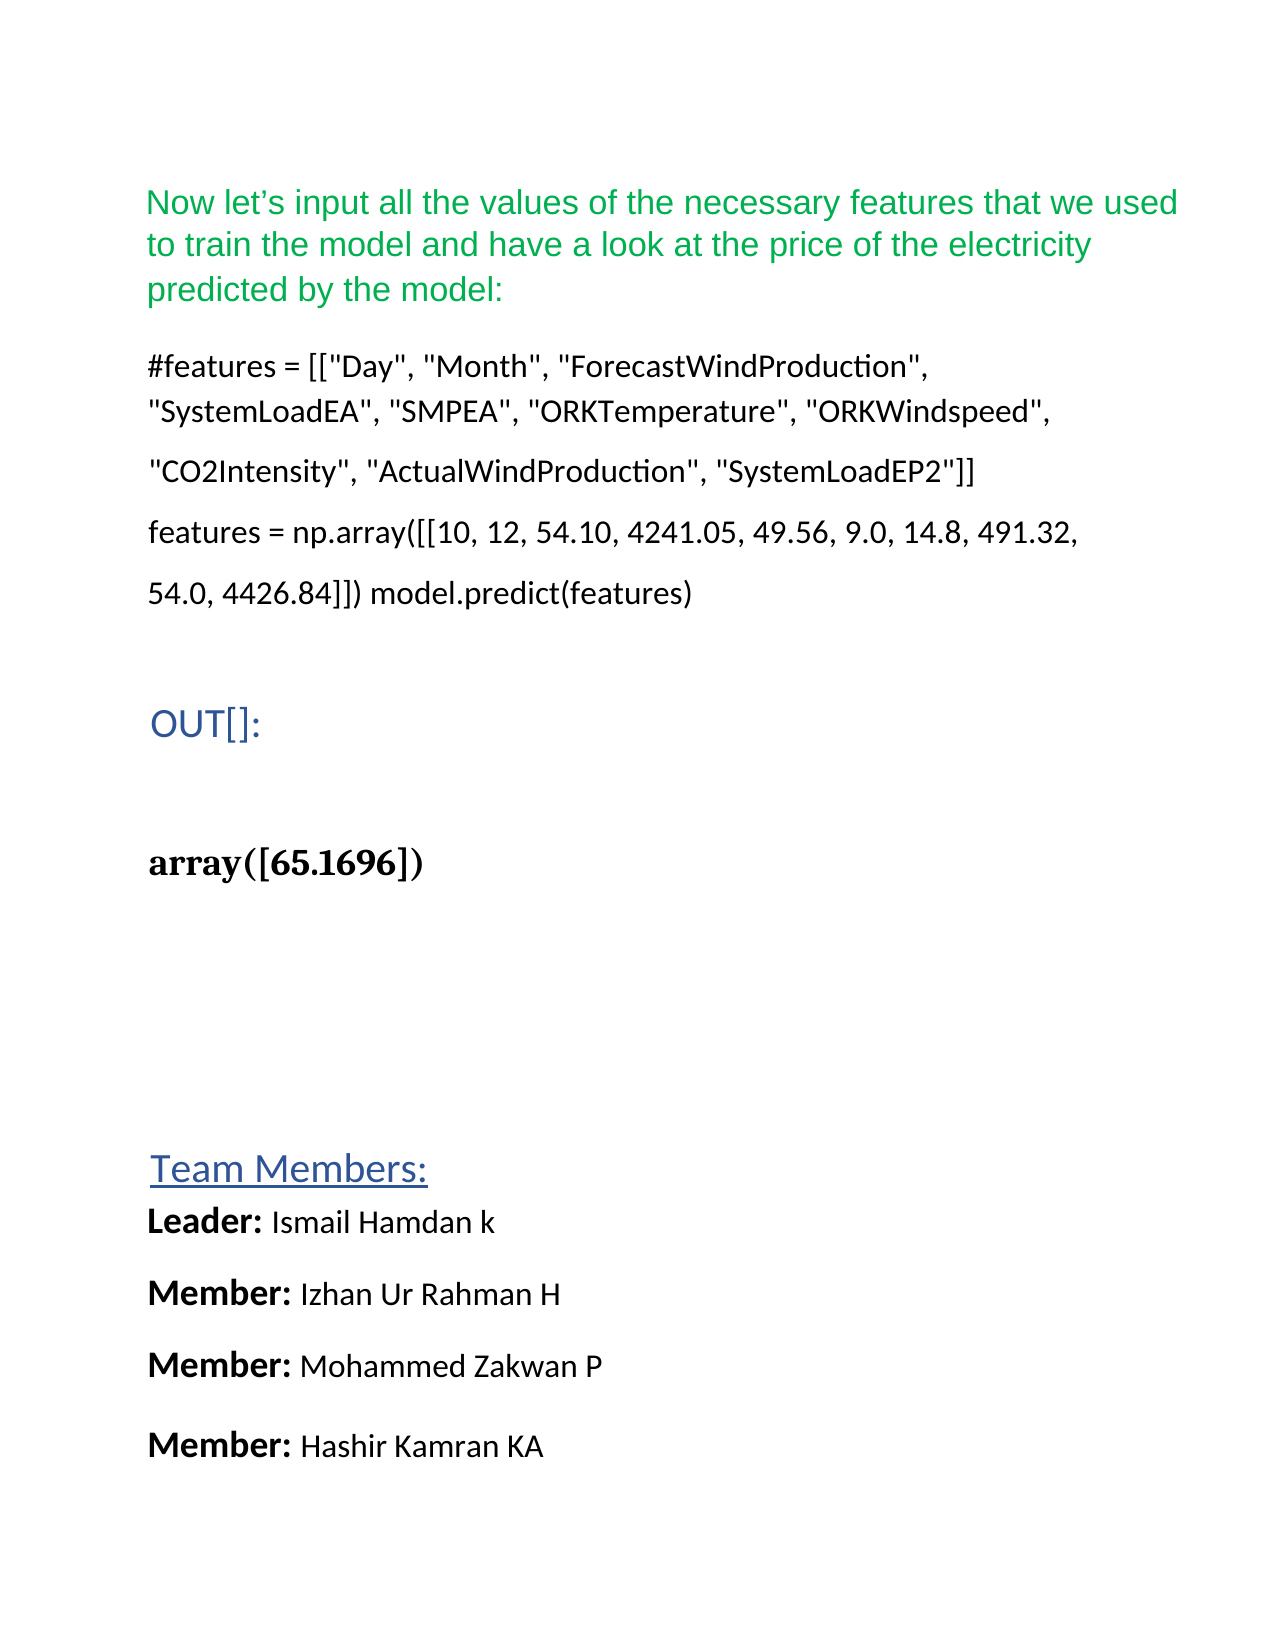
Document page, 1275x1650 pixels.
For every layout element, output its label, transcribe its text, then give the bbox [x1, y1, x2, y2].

text OUT[]: [150, 697, 1249, 748]
text "SystemLoadEA", "SMPEA", "ORKTemperature", "ORKWindspeed", "CO2Intensity", "ActualWindProduction", "SystemLoadEP2"]] features = np.array([[10, 12, 54.10, 4241.05, 49.56, 9.0, 14.8, 491.32, [147, 389, 1092, 552]
text Now let’s input all the values of the necessary features that we used to train the model and have a look at the price of the electricity predicted by the model: [146, 182, 1181, 311]
text array([65.1696]) [148, 841, 1249, 884]
text Team Members: [150, 1142, 1249, 1193]
text Member: Mohammed Zakwan P [147, 1341, 1201, 1386]
text Member: Hashir Kamran KA [147, 1421, 1201, 1467]
text Leader: Ismail Hamdan k [147, 1197, 1201, 1242]
text #features = [["Day", "Month", "ForecastWindProduction", [147, 345, 1201, 386]
text 54.0, 4426.84]]) model.predict(features) [147, 572, 1201, 612]
text Member: Izhan Ur Rahman H [147, 1269, 1201, 1314]
